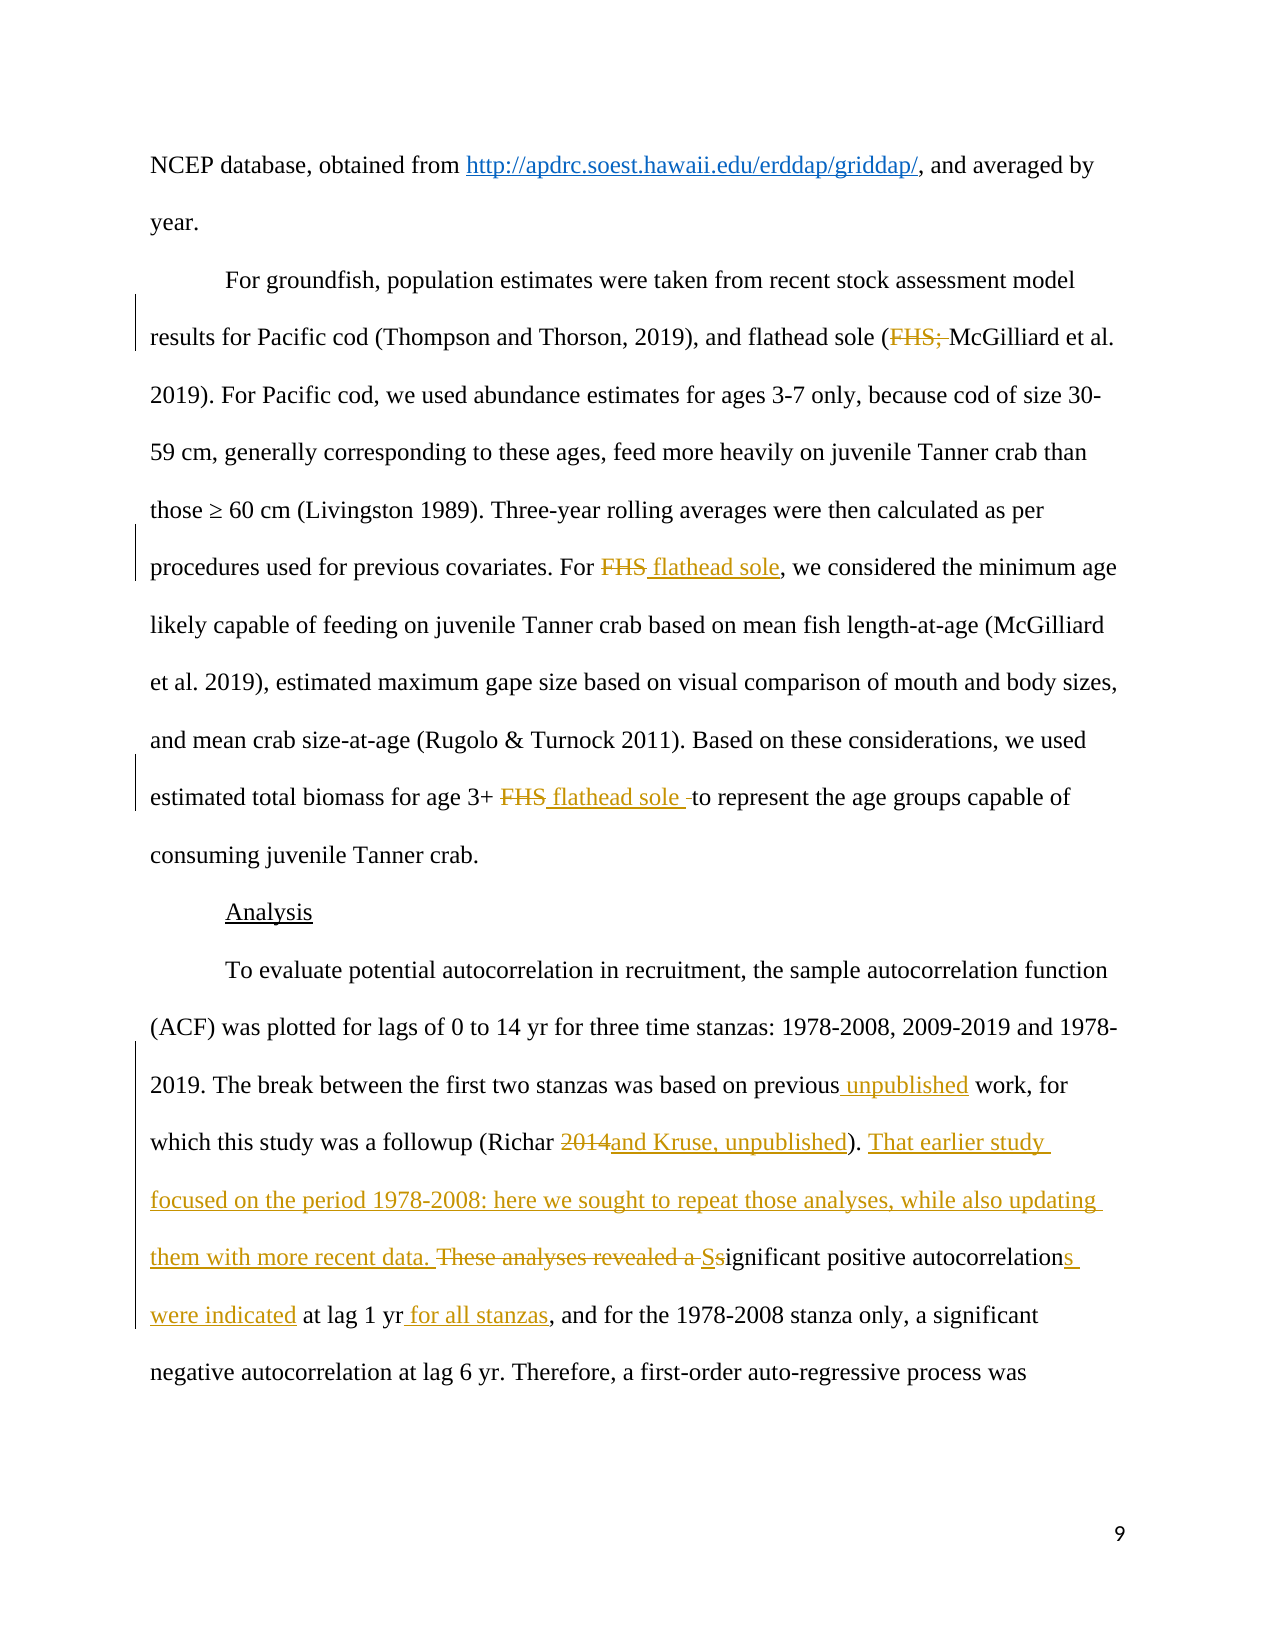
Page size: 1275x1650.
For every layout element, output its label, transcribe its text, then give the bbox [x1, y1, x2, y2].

text Analysis [150, 897, 1125, 926]
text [150, 955, 1125, 1386]
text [150, 150, 1125, 236]
text For groundfish, population estimates were taken from recent stock assessment model results for Pacific cod (Thompson and Thorson, 2019), and flathead sole (McGilliard et al. 2019). For Pacific cod, we used abundance estimates for ages 3-7 only, because cod of size 30-59 cm, generally corresponding to these ages, feed more heavily on juvenile Tanner crab than those ≥ 60 cm (Livingston 1989). Three-year rolling averages were then calculated as per procedures used for previous covariates. For , we considered the minimum age likely capable of feeding on juvenile Tanner crab based on mean fish length-at-age (McGilliard et al. 2019), estimated maximum gape size based on visual comparison of mouth and body sizes, and mean crab size-at-age (Rugolo & Turnock 2011). Based on these considerations, we used estimated total biomass for age 3+ to represent the age groups capable of consuming juvenile Tanner crab. [150, 265, 1125, 869]
